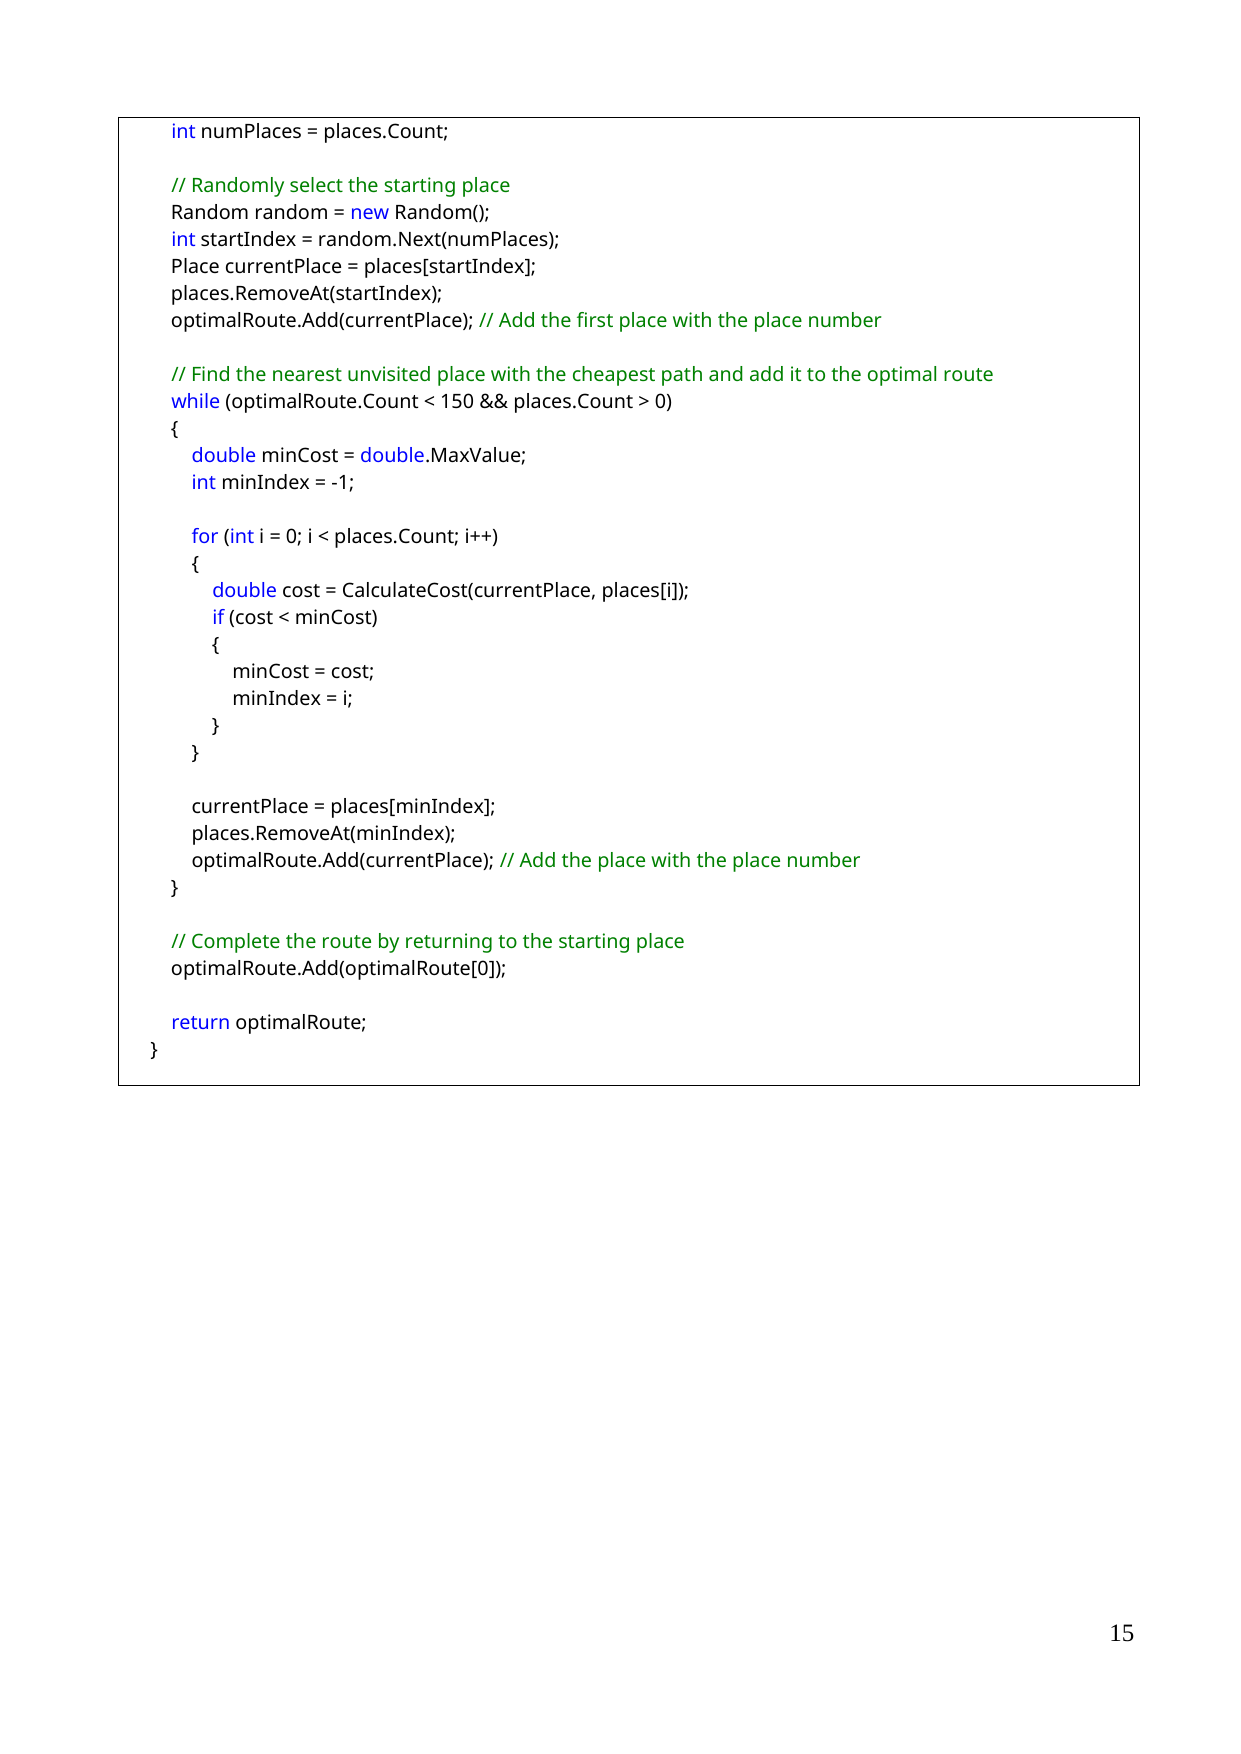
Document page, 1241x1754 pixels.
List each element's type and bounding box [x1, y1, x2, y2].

table_header [119, 118, 1139, 1085]
